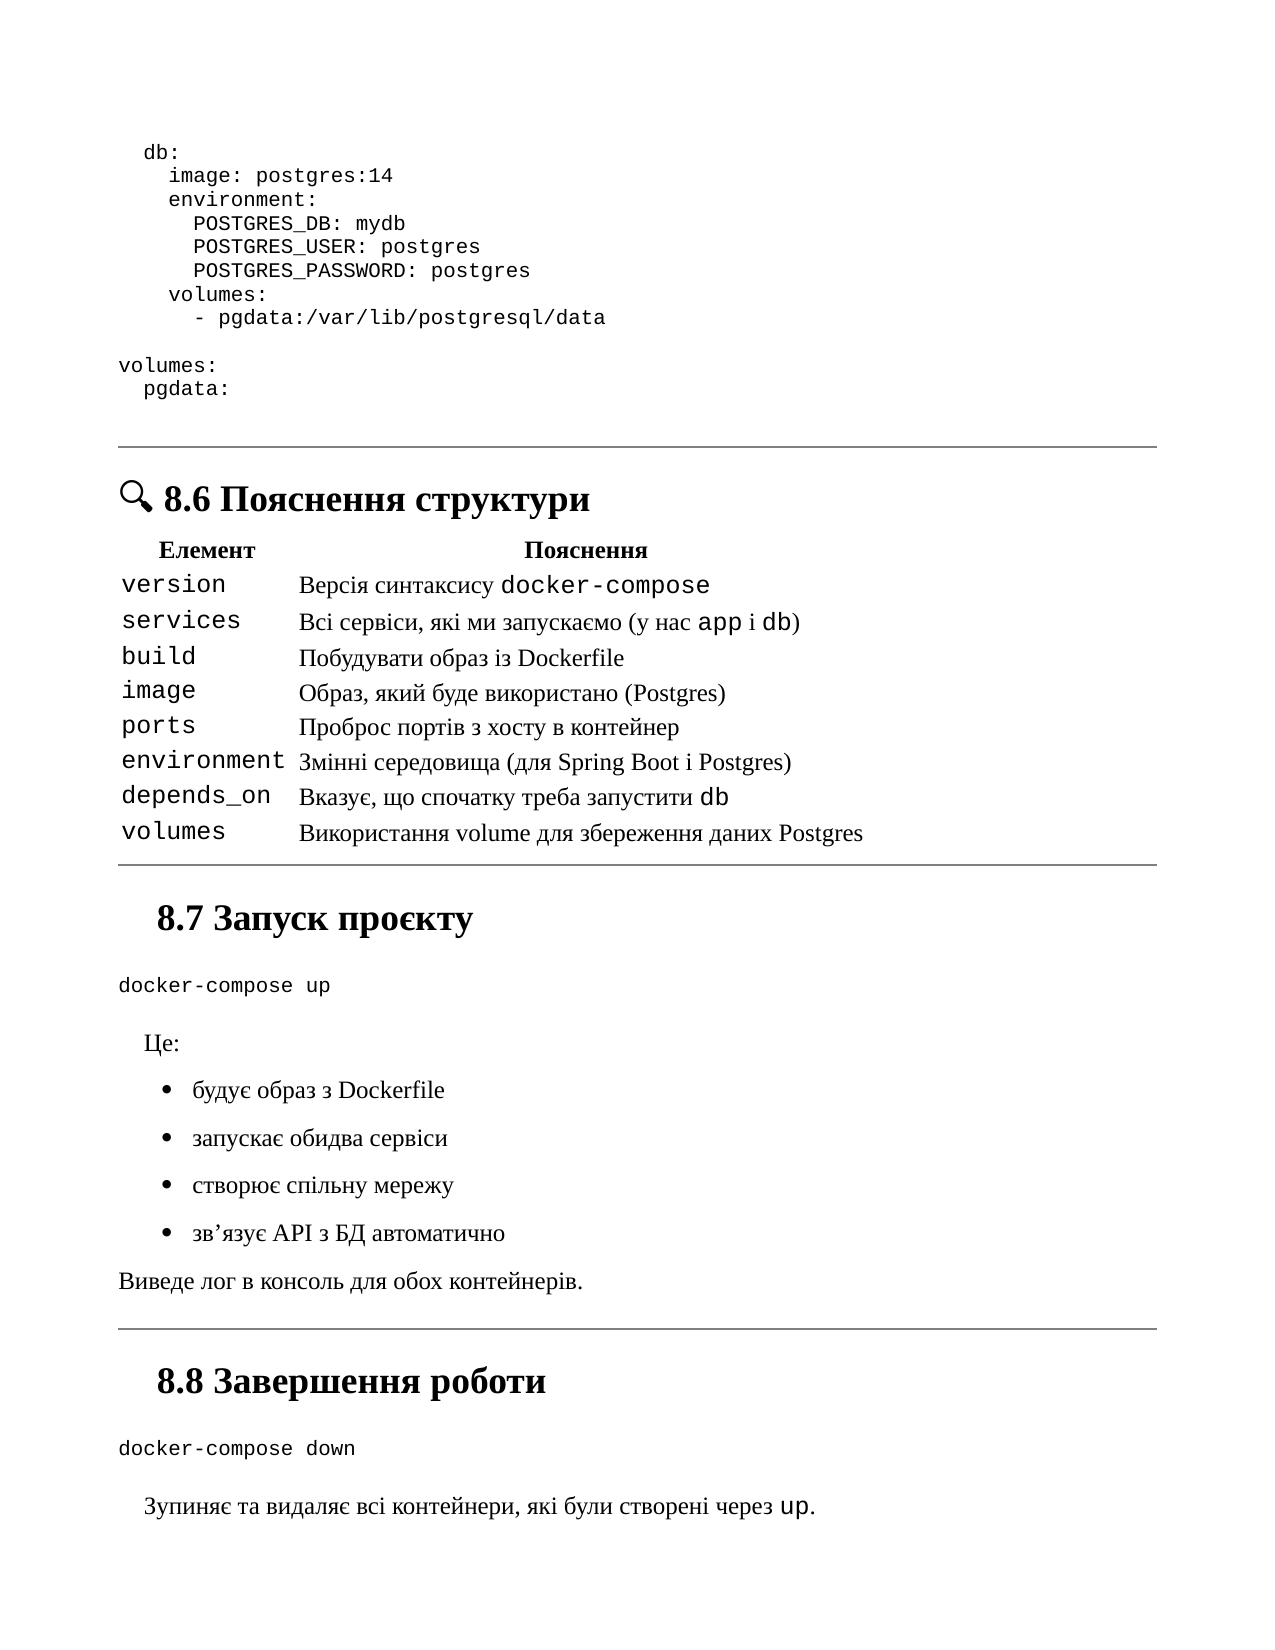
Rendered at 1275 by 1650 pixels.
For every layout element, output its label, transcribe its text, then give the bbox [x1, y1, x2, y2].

list створює спільну мережу [162, 1171, 1157, 1199]
table_cell environment [118, 744, 296, 779]
list запускає обидва сервіси [162, 1123, 1157, 1152]
text 📌 Це: [118, 1028, 1157, 1056]
table_cell volumes [118, 815, 296, 850]
text POSTGRES_DB: mydb [118, 213, 1157, 236]
table_cell Проброс портів з хосту в контейнер [296, 710, 876, 744]
subtitle 🔚 8.8 Завершення роботи [118, 1359, 1157, 1402]
text db: [118, 142, 1157, 165]
subtitle 🚀 8.7 Запуск проєкту [118, 895, 1157, 938]
table_cell Образ, який буде використано (Postgres) [296, 675, 876, 709]
text POSTGRES_USER: postgres [118, 236, 1157, 260]
text Виведе лог в консоль для обох контейнерів. [118, 1266, 1157, 1294]
text volumes: [118, 284, 1157, 307]
table_header Пояснення [296, 533, 876, 567]
table_header Елемент [118, 533, 296, 567]
text volumes: [118, 354, 1157, 378]
text - pgdata:/var/lib/postgresql/data [118, 307, 1157, 331]
table_cell ports [118, 710, 296, 744]
table_cell image [118, 675, 296, 709]
table_cell Вказує, що спочатку треба запустити db [296, 779, 876, 815]
table_cell Версія синтаксису docker-compose [296, 567, 876, 604]
text 📌 Зупиняє та видаляє всі контейнери, які були створені через up. [118, 1491, 1157, 1522]
table_cell build [118, 640, 296, 675]
text docker-compose up [118, 974, 1157, 998]
table_cell depends_on [118, 779, 296, 815]
table_cell Змінні середовища (для Spring Boot і Postgres) [296, 744, 876, 779]
text docker-compose down [118, 1438, 1157, 1462]
table_cell version [118, 567, 296, 604]
list будує образ з Dockerfile [162, 1075, 1157, 1104]
subtitle 🔍 8.6 Пояснення структури [118, 477, 1157, 520]
text environment: [118, 189, 1157, 213]
text POSTGRES_PASSWORD: postgres [118, 260, 1157, 284]
table_cell services [118, 604, 296, 640]
text image: postgres:14 [118, 165, 1157, 189]
table_cell Використання volume для збереження даних Postgres [296, 815, 876, 850]
table_cell Всі сервіси, які ми запускаємо (у нас app і db) [296, 604, 876, 640]
text pgdata: [118, 378, 1157, 402]
table_cell Побудувати образ із Dockerfile [296, 640, 876, 675]
list зв’язує API з БД автоматично [162, 1218, 1157, 1247]
